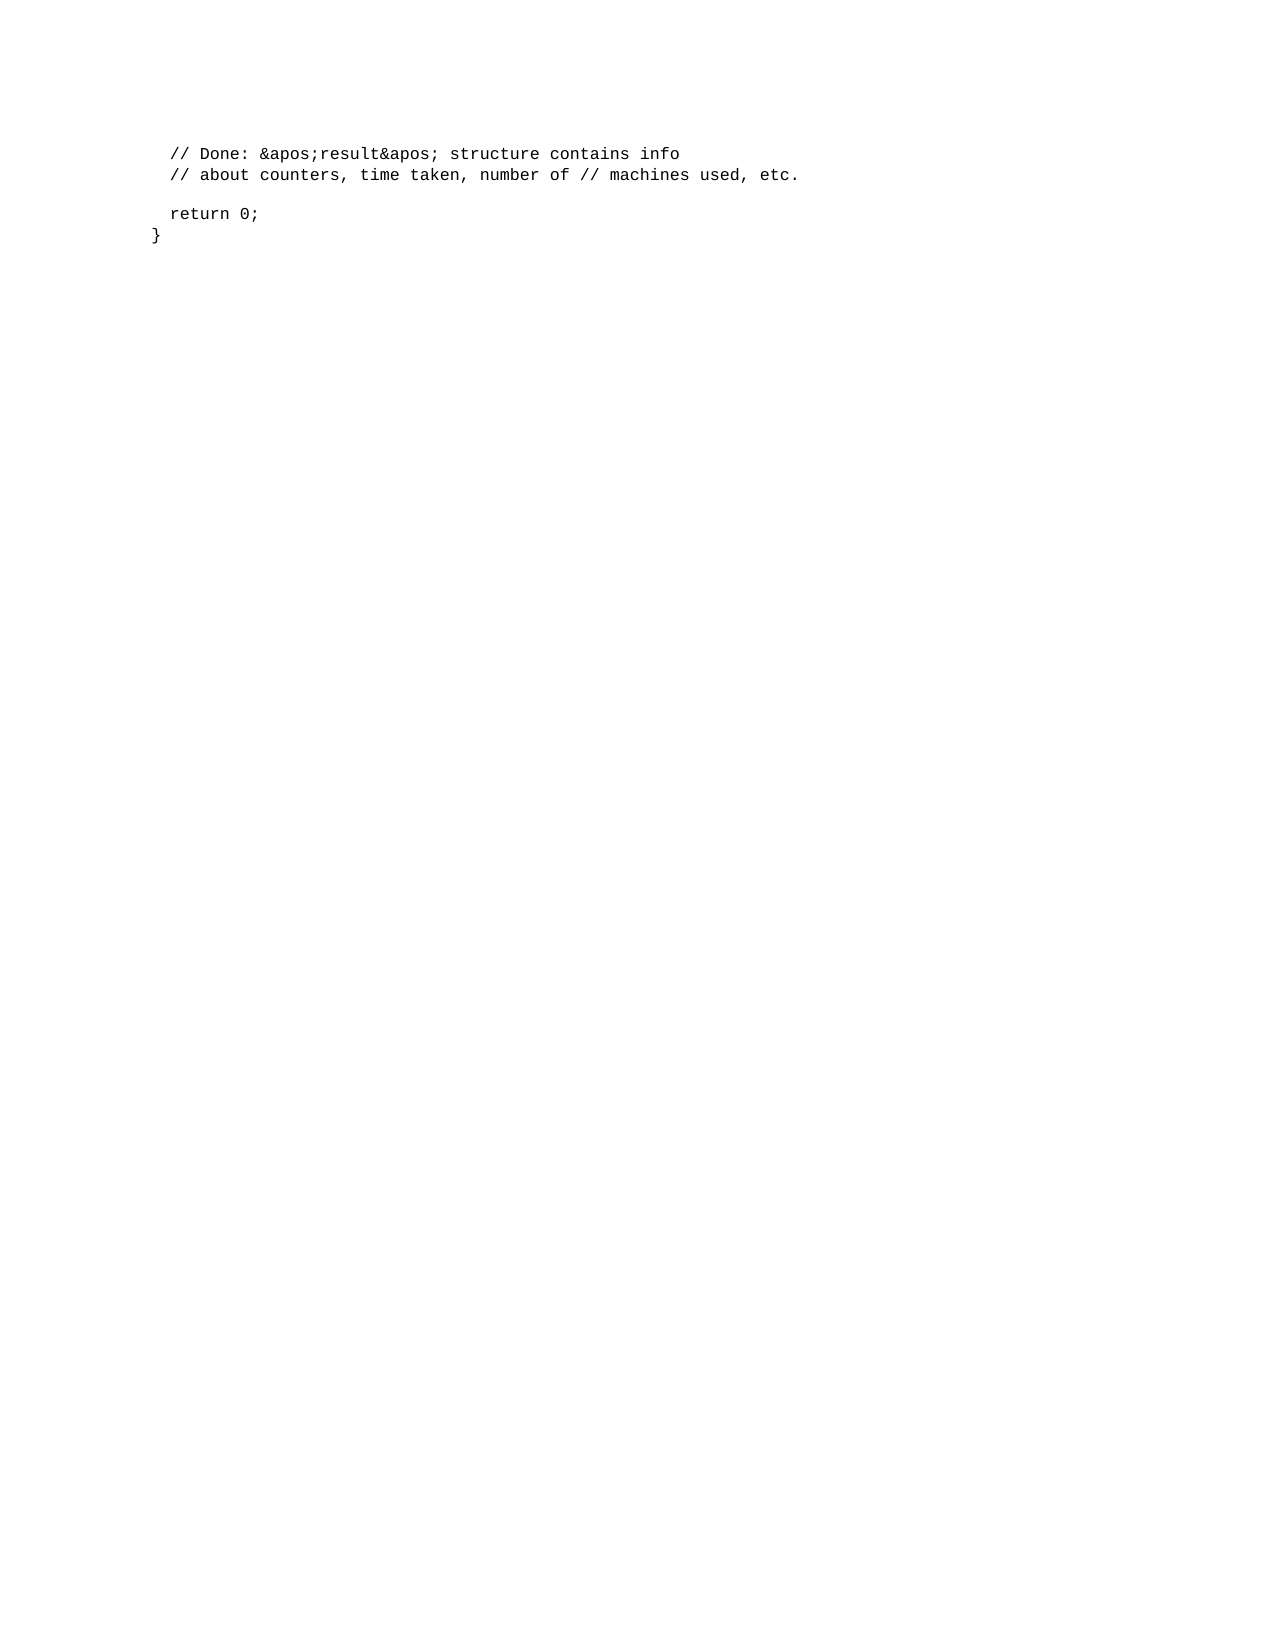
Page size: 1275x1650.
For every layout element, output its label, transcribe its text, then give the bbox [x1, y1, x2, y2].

text } [151, 226, 1087, 245]
text // Done: &apos;result&apos; structure contains info [169, 145, 1087, 164]
text return 0; [169, 206, 1087, 224]
text // about counters, time taken, number of // machines used, etc. [169, 166, 1087, 185]
